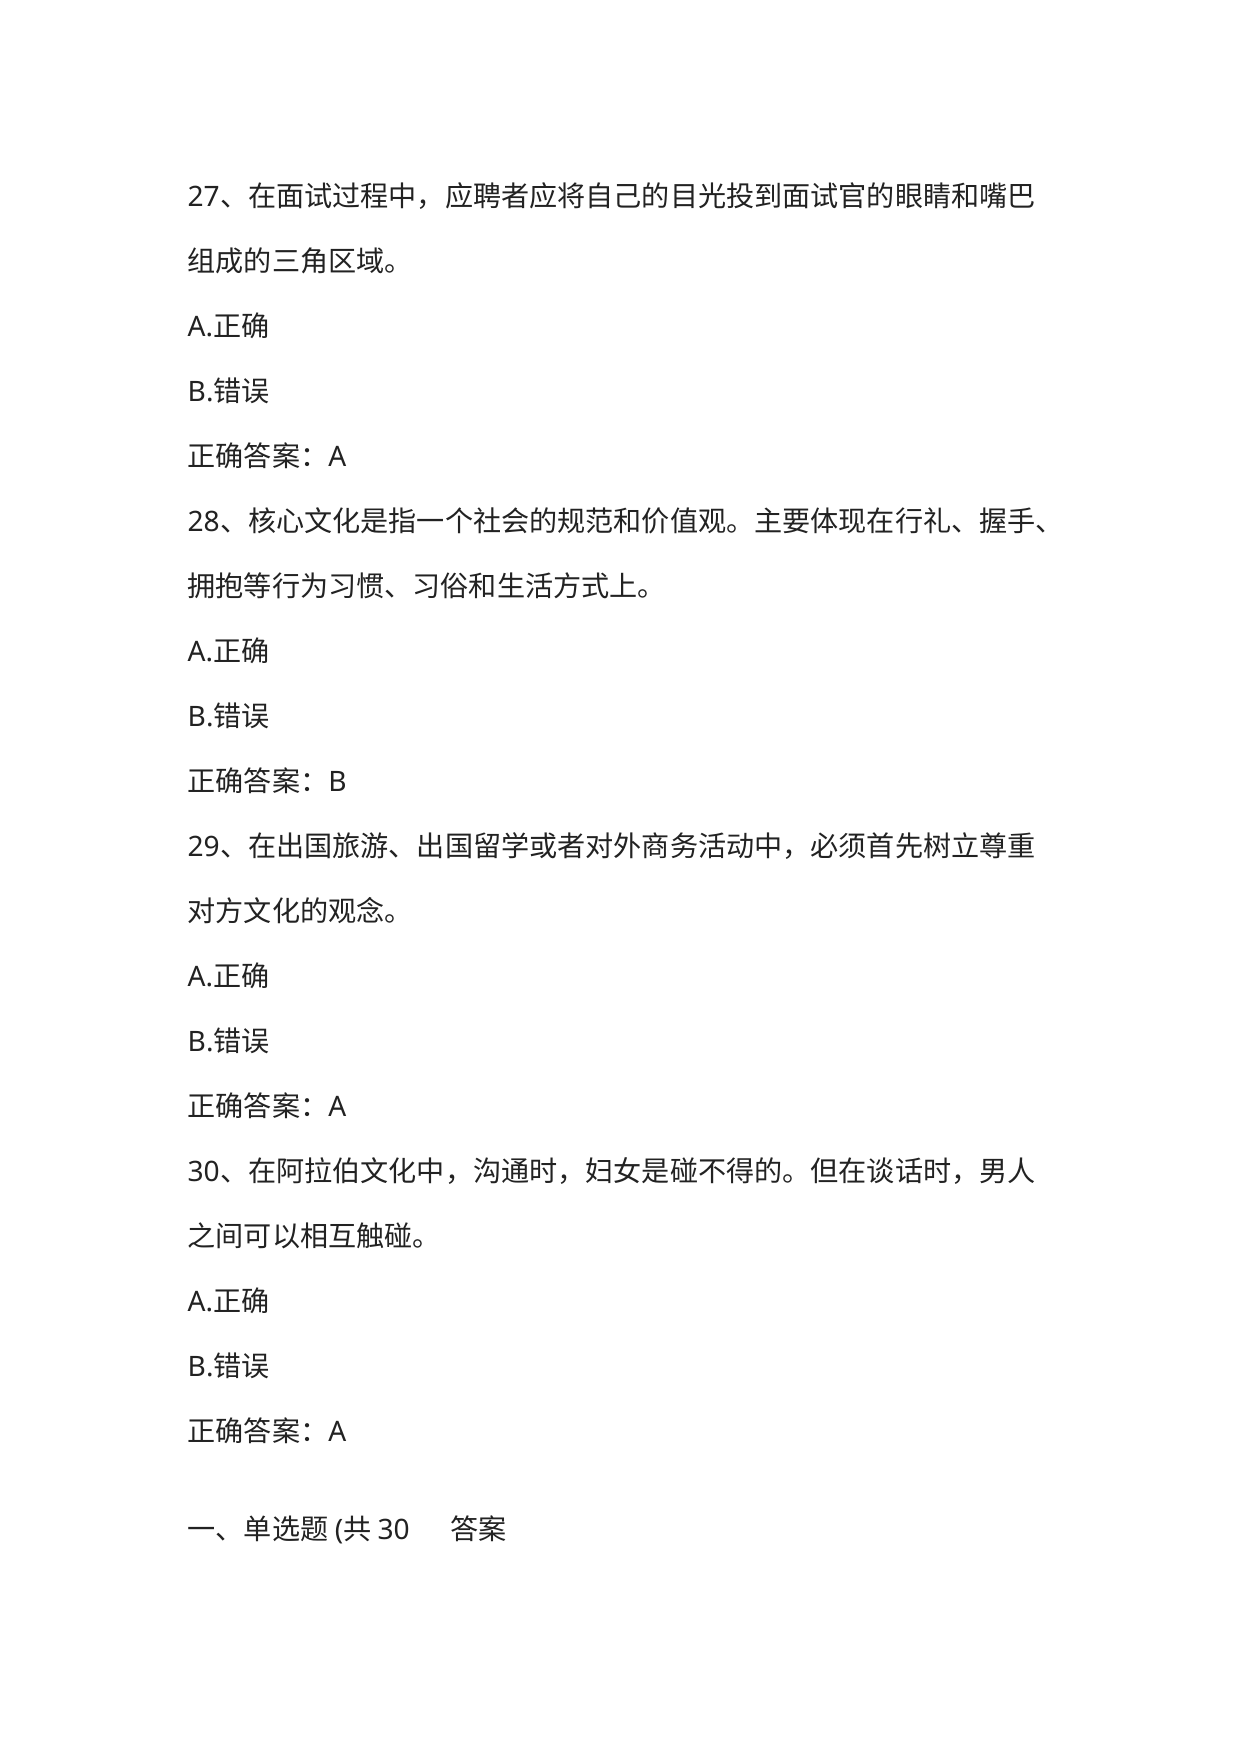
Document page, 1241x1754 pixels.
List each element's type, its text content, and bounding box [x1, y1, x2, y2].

text 29、在出国旅游、出国留学或者对外商务活动中，必须首先树立尊重对方文化的观念。 [187, 812, 1053, 942]
text B.错误 [187, 682, 1053, 747]
text 28、核心文化是指一个社会的规范和价值观。主要体现在行礼、握手、拥抱等行为习惯、习俗和生活方式上。 [187, 487, 1053, 617]
text 正确答案：A [187, 1072, 1053, 1137]
text 正确答案：A [187, 1397, 1053, 1462]
text A.正确 [187, 942, 1053, 1007]
text B.错误 [187, 1007, 1053, 1072]
text A.正确 [187, 1267, 1053, 1332]
text A.正确 [187, 292, 1053, 357]
text 一、单选题 (共 30 答案 [187, 1494, 1053, 1559]
text B.错误 [187, 357, 1053, 422]
text 30、在阿拉伯文化中，沟通时，妇女是碰不得的。但在谈话时，男人之间可以相互触碰。 [187, 1137, 1053, 1267]
text A.正确 [187, 617, 1053, 682]
text 27、在面试过程中，应聘者应将自己的目光投到面试官的眼睛和嘴巴组成的三角区域。 [187, 162, 1053, 292]
text B.错误 [187, 1332, 1053, 1397]
text 正确答案：A [187, 422, 1053, 487]
text 正确答案：B [187, 747, 1053, 812]
